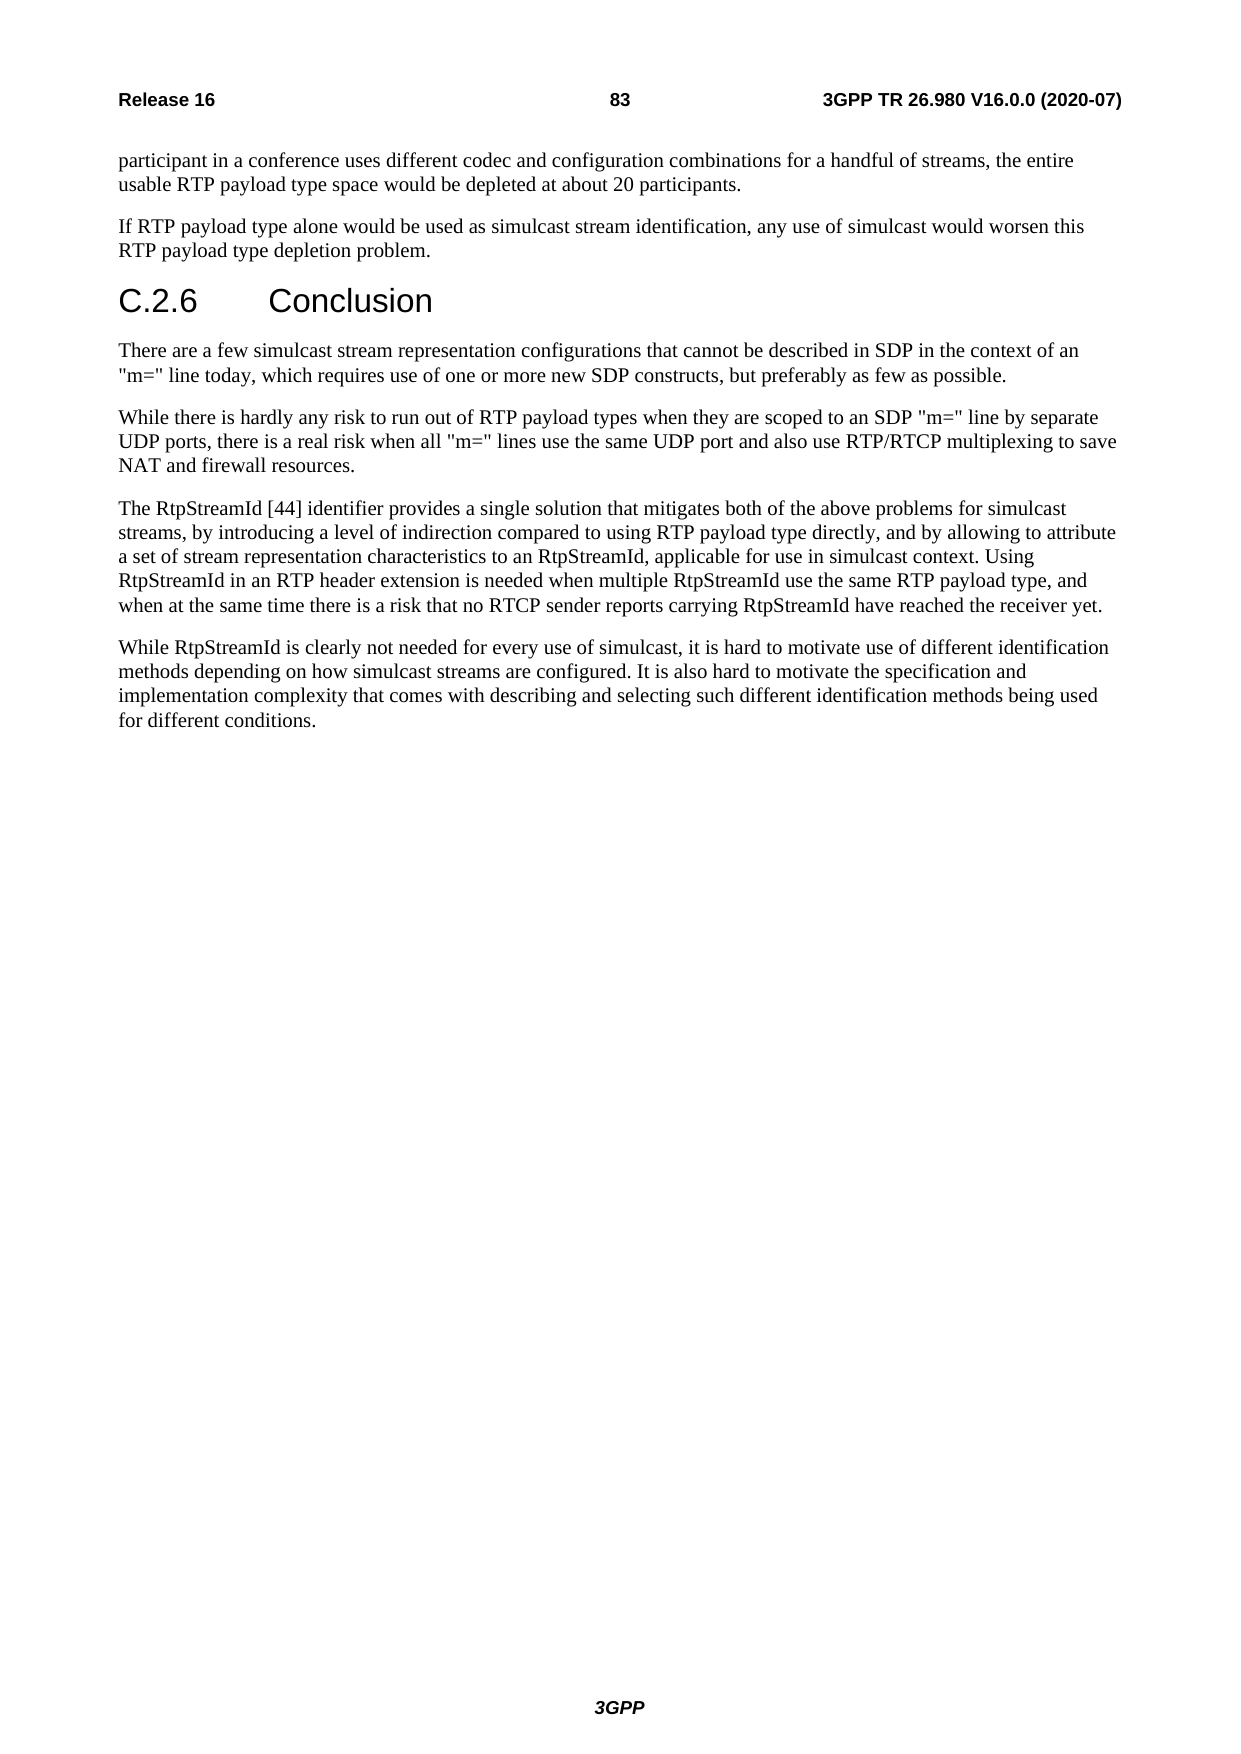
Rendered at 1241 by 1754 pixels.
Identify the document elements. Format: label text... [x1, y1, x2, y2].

text While there is hardly any risk to run out of RTP payload types when they are scoped to an SDP "m=" line by separate UDP ports, there is a real risk when all "m=" lines use the same UDP port and also use RTP/RTCP multiplexing to save NAT and firewall resources. [118, 405, 1122, 477]
text While RtpStreamId is clearly not needed for every use of simulcast, it is hard to motivate use of different identification methods depending on how simulcast streams are configured. It is also hard to motivate the specification and implementation complexity that comes with describing and selecting such different identification methods being used for different conditions. [118, 635, 1122, 732]
text If RTP payload type alone would be used as simulcast stream identification, any use of simulcast would worsen this RTP payload type depletion problem. [118, 214, 1122, 262]
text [118, 147, 1122, 196]
text There are a few simulcast stream representation configurations that cannot be described in SDP in the context of an "m=" line today, which requires use of one or more new SDP constructs, but preferably as few as possible. [118, 338, 1122, 387]
text The RtpStreamId [44] identifier provides a single solution that mitigates both of the above problems for simulcast streams, by introducing a level of indirection compared to using RTP payload type directly, and by allowing to attribute a set of stream representation characteristics to an RtpStreamId, applicable for use in simulcast context. Using RtpStreamId in an RTP header extension is needed when multiple RtpStreamId use the same RTP payload type, and when at the same time there is a risk that no RTCP sender reports carrying RtpStreamId have reached the receiver yet. [118, 496, 1122, 617]
subtitle C.2.6 Conclusion [118, 281, 1122, 320]
